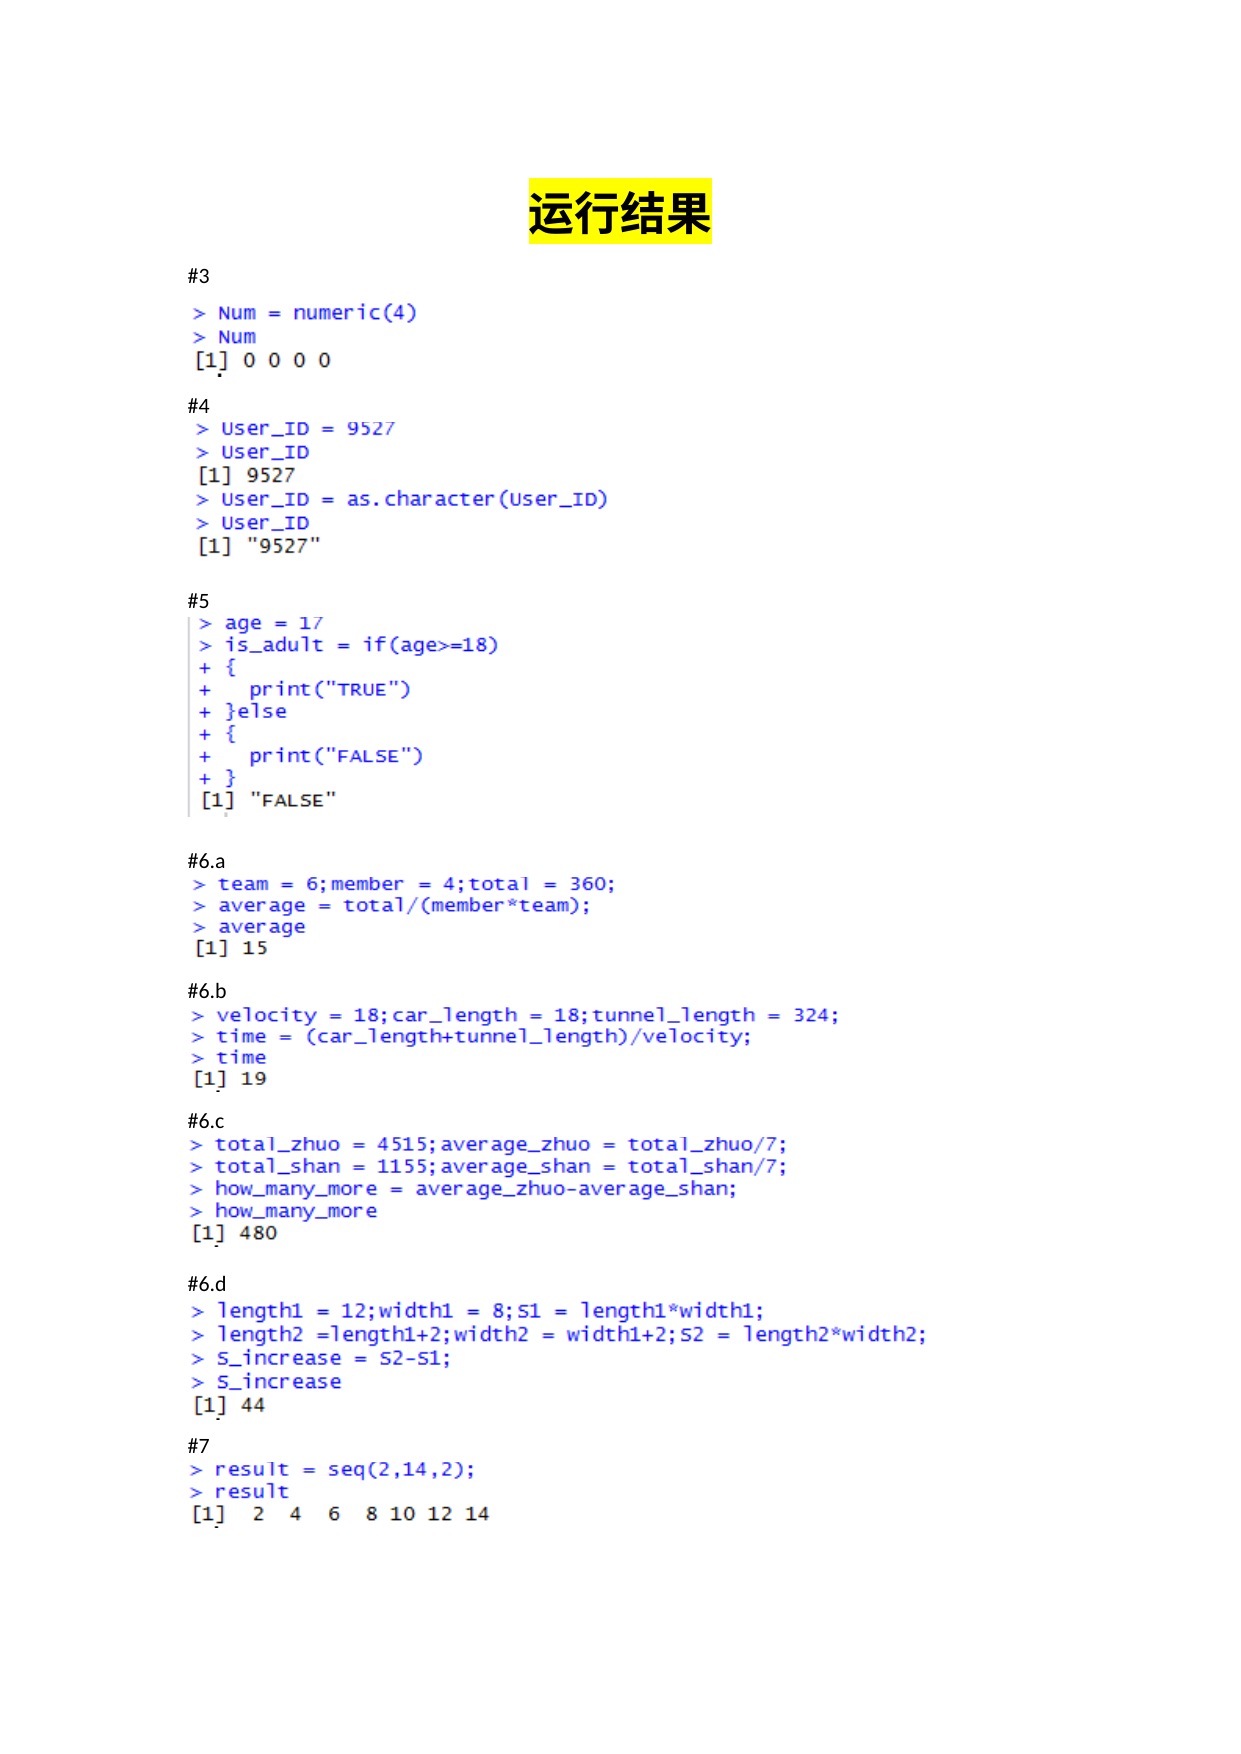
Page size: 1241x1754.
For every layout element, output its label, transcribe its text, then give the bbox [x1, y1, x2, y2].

text #3 [187, 259, 1053, 292]
text #5 [187, 584, 1053, 617]
text #4 [187, 389, 1053, 422]
text #6.a [187, 844, 1053, 877]
picture [187, 1299, 946, 1420]
picture [187, 617, 527, 817]
text #6.d [187, 1267, 1053, 1299]
picture [187, 292, 472, 377]
text #7 [187, 1429, 1053, 1462]
picture [187, 1137, 822, 1247]
text #6.c [187, 1104, 1053, 1137]
text #6.b [187, 974, 1053, 1007]
picture [187, 422, 616, 561]
picture [187, 1007, 857, 1092]
text 运行结果 [187, 162, 1053, 259]
picture [187, 877, 638, 960]
picture [187, 1462, 524, 1528]
